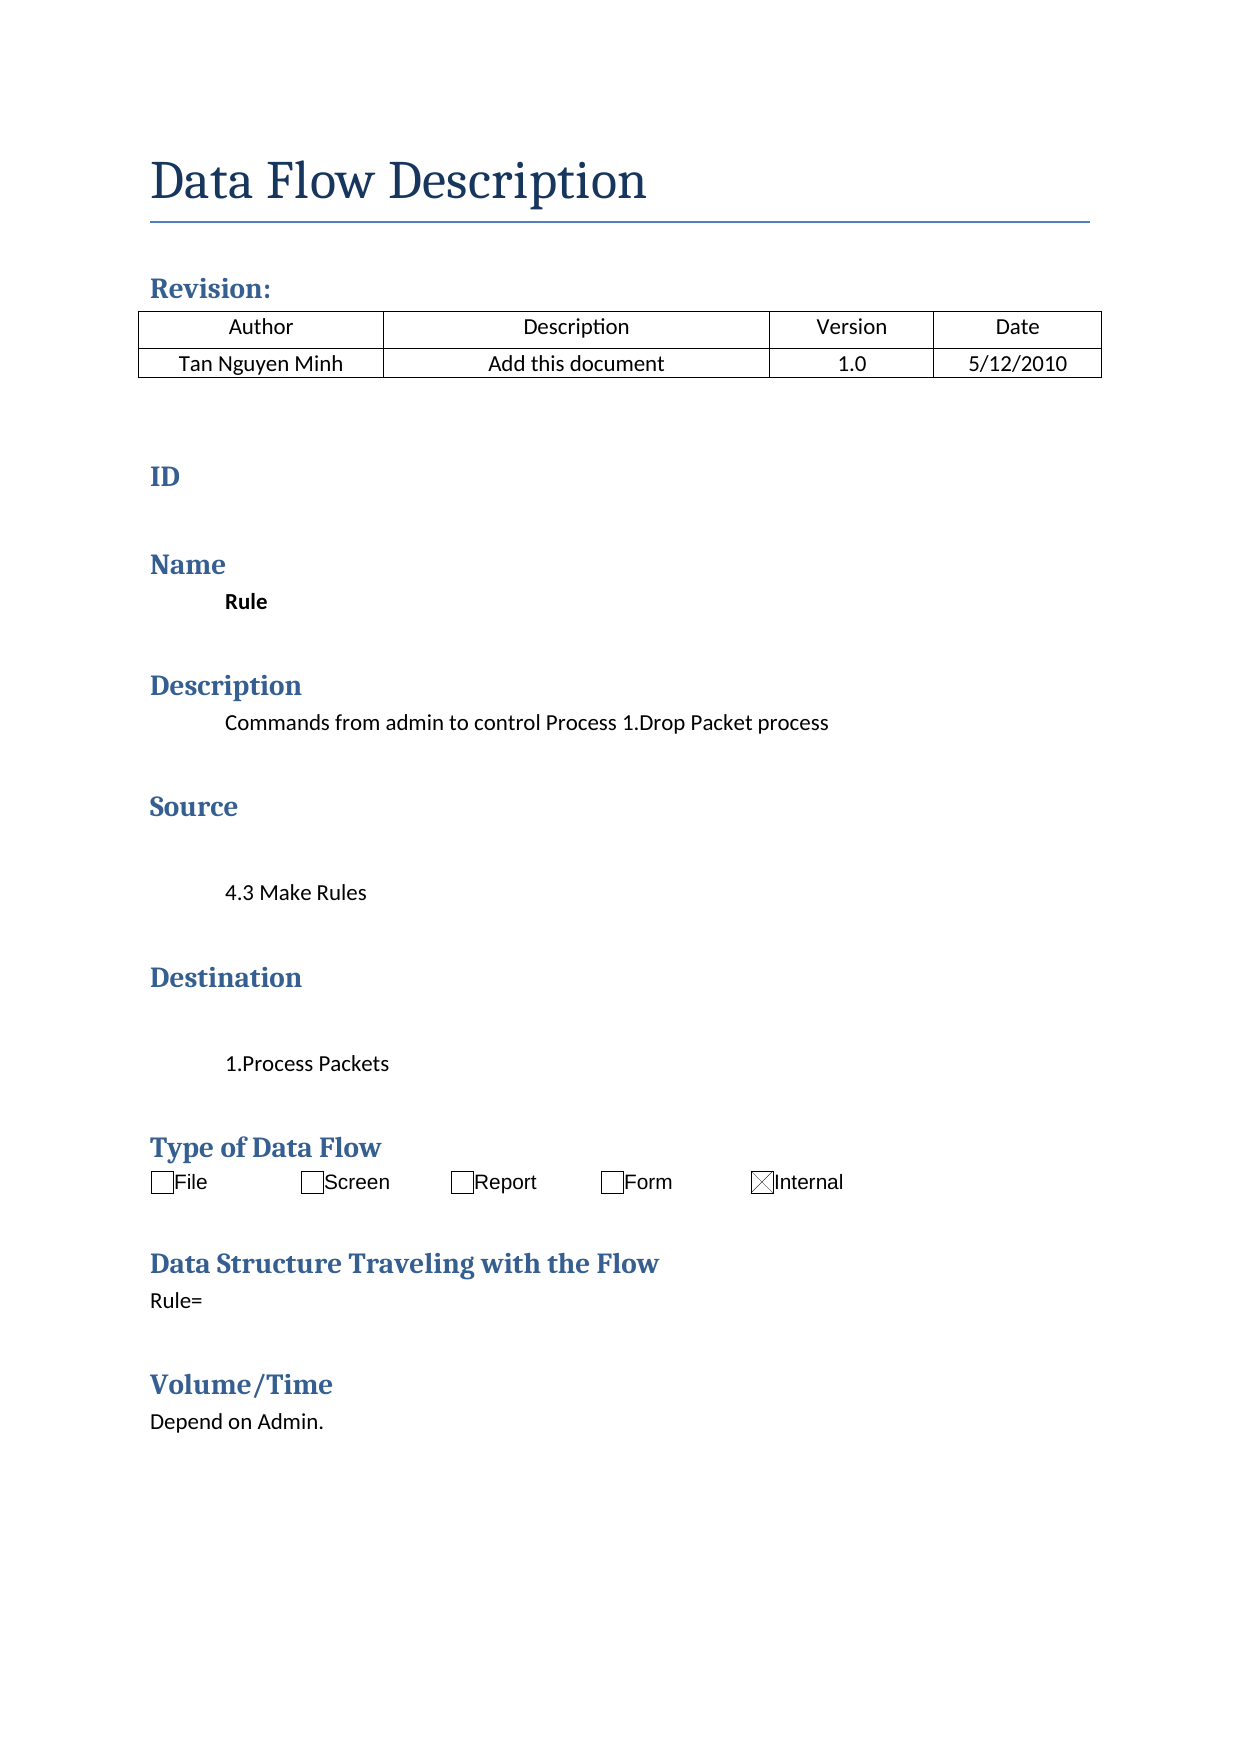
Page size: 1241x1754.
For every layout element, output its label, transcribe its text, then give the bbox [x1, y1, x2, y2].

table_cell 1.0 [770, 349, 933, 377]
subtitle Description [150, 669, 1090, 703]
subtitle Volume/Time [150, 1368, 1090, 1402]
title Data Flow Description [150, 150, 1090, 221]
subtitle Data Structure Traveling with the Flow [150, 1247, 1090, 1281]
subtitle 4.3 Make Rules [150, 878, 1090, 907]
subtitle Type of Data Flow [150, 1131, 1090, 1165]
table_header Date [934, 312, 1101, 348]
text File Screen Report Form Internal [150, 1170, 751, 1194]
subtitle Source [150, 790, 1090, 823]
table_header Author [139, 312, 383, 348]
text Rule= [150, 1286, 1090, 1314]
subtitle Name [150, 548, 1090, 582]
table_header Description [384, 312, 769, 348]
subtitle 1.Process Packets [150, 1049, 1090, 1077]
text File Screen Report Form Internal [773, 1170, 1090, 1194]
table_header Version [770, 312, 933, 348]
table_cell Tan Nguyen Minh [139, 349, 383, 377]
text Depend on Admin. [150, 1407, 1090, 1435]
subtitle ID [150, 460, 1090, 493]
text Commands from admin to control Process 1.Drop Packet process [150, 708, 1090, 736]
subtitle Revision: [150, 273, 1090, 306]
table_cell Add this document [384, 349, 769, 377]
subtitle Destination [150, 961, 1090, 994]
table_cell 5/12/2010 [934, 349, 1101, 377]
text Rule [150, 587, 1090, 615]
